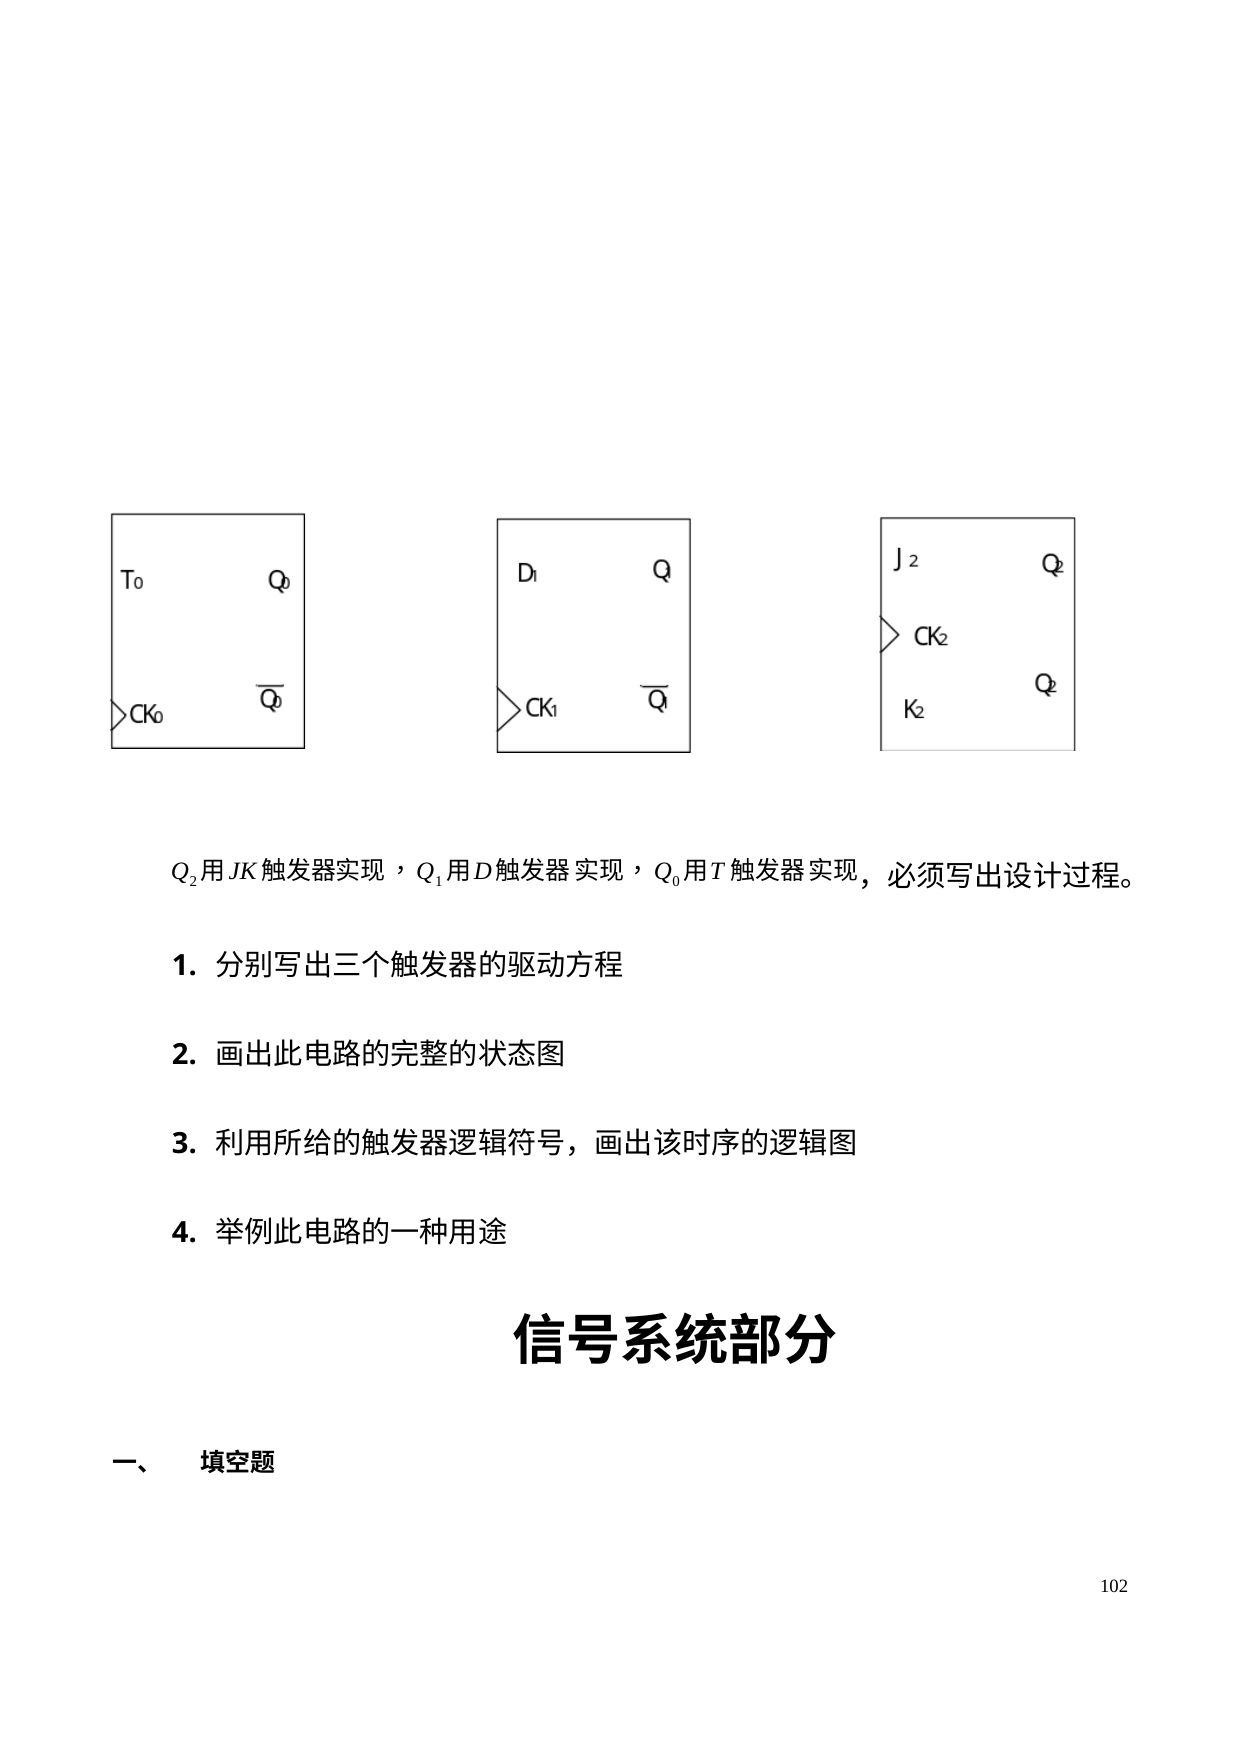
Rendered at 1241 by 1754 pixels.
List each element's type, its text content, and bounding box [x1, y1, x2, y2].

text ，必须写出设计过程。 [112, 840, 1128, 908]
list 画出此电路的完整的状态图 [172, 1018, 1128, 1086]
list 举例此电路的一种用途 [172, 1196, 1128, 1264]
list 利用所给的触发器逻辑符号，画出该时序的逻辑图 [172, 1107, 1128, 1175]
text 信号系统部分 [112, 1285, 1128, 1387]
list 分别写出三个触发器的驱动方程 [172, 929, 1128, 997]
list 填空题 [112, 1426, 1128, 1494]
